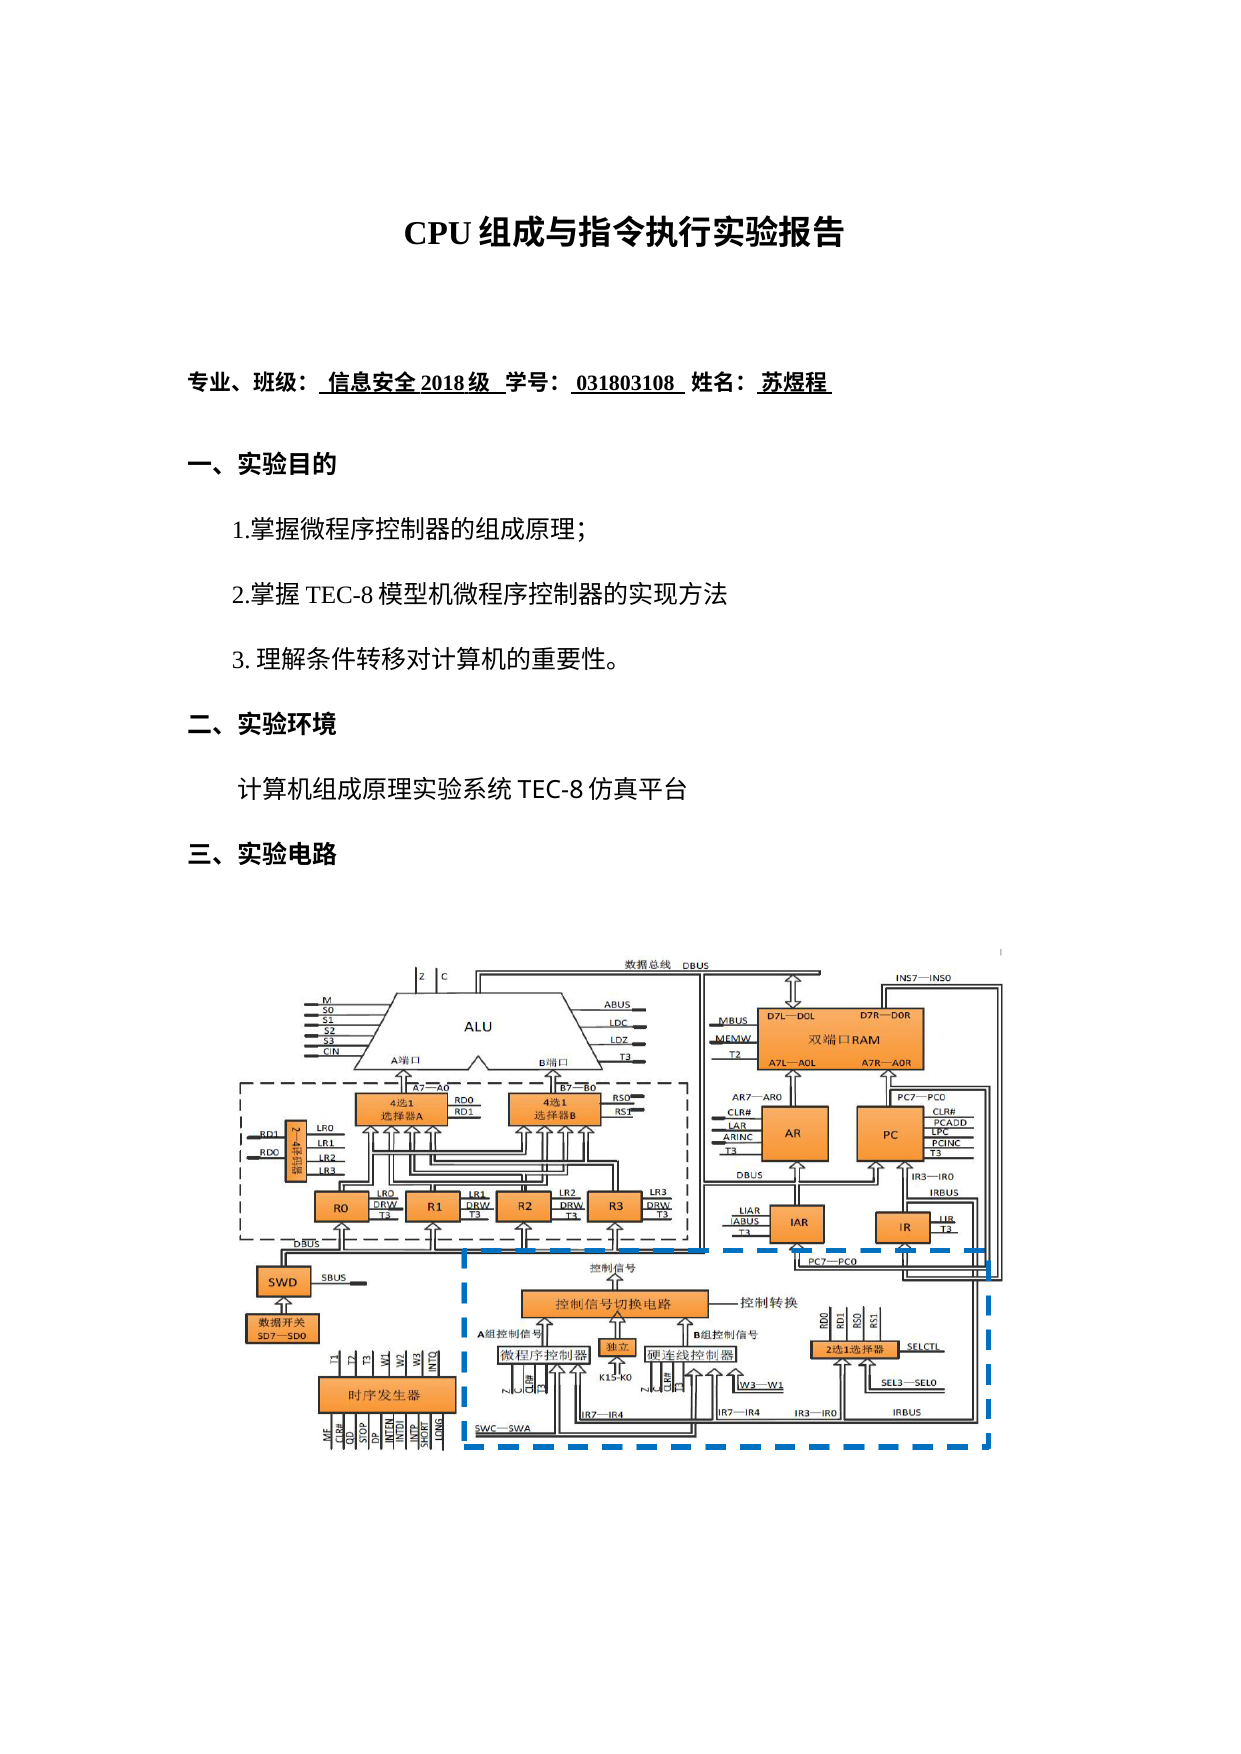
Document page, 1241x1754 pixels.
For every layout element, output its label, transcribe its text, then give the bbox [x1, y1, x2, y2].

text 1.掌握微程序控制器的组成原理； [187, 495, 1053, 560]
text 计算机组成原理实验系统TEC-8仿真平台 [187, 755, 1053, 820]
text 专业、班级： 信息安全2018级 学号： 031803108 姓名： 苏煜程 [187, 365, 1053, 397]
text 2.掌握TEC-8模型机微程序控制器的实现方法 [187, 560, 1053, 625]
text 一、实验目的 [187, 430, 1053, 495]
text 二、实验环境 [187, 690, 1053, 755]
text 3. 理解条件转移对计算机的重要性。 [187, 625, 1053, 690]
picture [236, 949, 1005, 1451]
text 三、实验电路 [187, 820, 1053, 885]
subtitle CPU组成与指令执行实验报告 [187, 197, 1053, 262]
